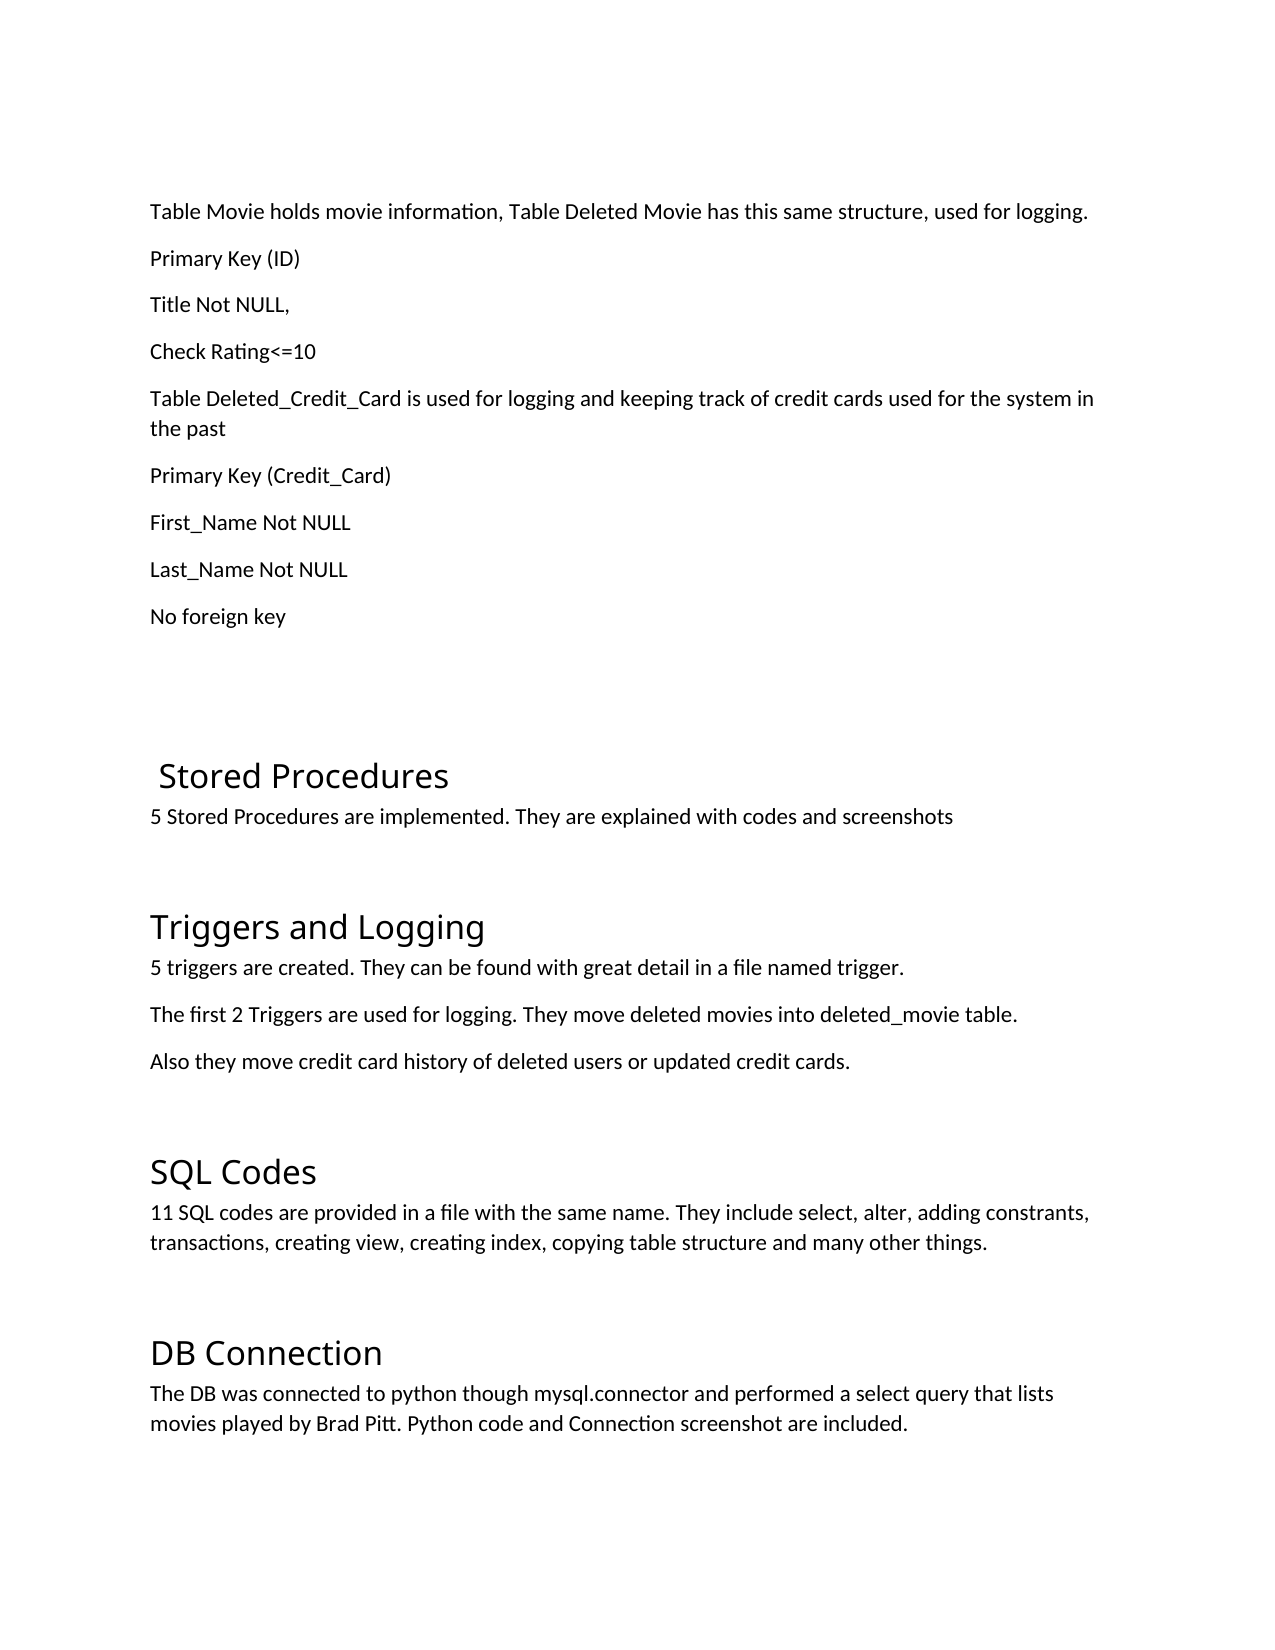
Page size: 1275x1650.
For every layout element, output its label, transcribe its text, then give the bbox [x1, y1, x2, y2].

text 5 triggers are created. They can be found with great detail in a file named trigger. [150, 953, 1125, 981]
text Title Not NULL, [150, 291, 1125, 319]
text Table Deleted_Credit_Card is used for logging and keeping track of credit cards used for the system in the past [150, 384, 1125, 443]
subtitle SQL Codes [150, 1149, 1125, 1194]
text No foreign key [150, 602, 1125, 630]
text The first 2 Triggers are used for logging. They move deleted movies into deleted_movie table. [150, 1000, 1125, 1028]
text Table Movie holds movie information, Table Deleted Movie has this same structure, used for logging. [150, 197, 1125, 225]
text The DB was connected to python though mysql.connector and performed a select query that lists movies played by Brad Pitt. Python code and Connection screenshot are included. [150, 1379, 1125, 1437]
text First_Name Not NULL [150, 508, 1125, 536]
text 11 SQL codes are provided in a file with the same name. They include select, alter, adding constrants, transactions, creating view, creating index, copying table structure and many other things. [150, 1198, 1125, 1256]
text Check Rating<=10 [150, 337, 1125, 366]
subtitle DB Connection [150, 1330, 1125, 1376]
text Also they move credit card history of deleted users or updated credit cards. [150, 1047, 1125, 1075]
text Primary Key (ID) [150, 244, 1125, 272]
subtitle Stored Procedures [150, 704, 1125, 798]
text Last_Name Not NULL [150, 555, 1125, 583]
text Primary Key (Credit_Card) [150, 461, 1125, 489]
text 5 Stored Procedures are implemented. They are explained with codes and screenshots [150, 802, 1125, 830]
subtitle Triggers and Logging [150, 904, 1125, 949]
